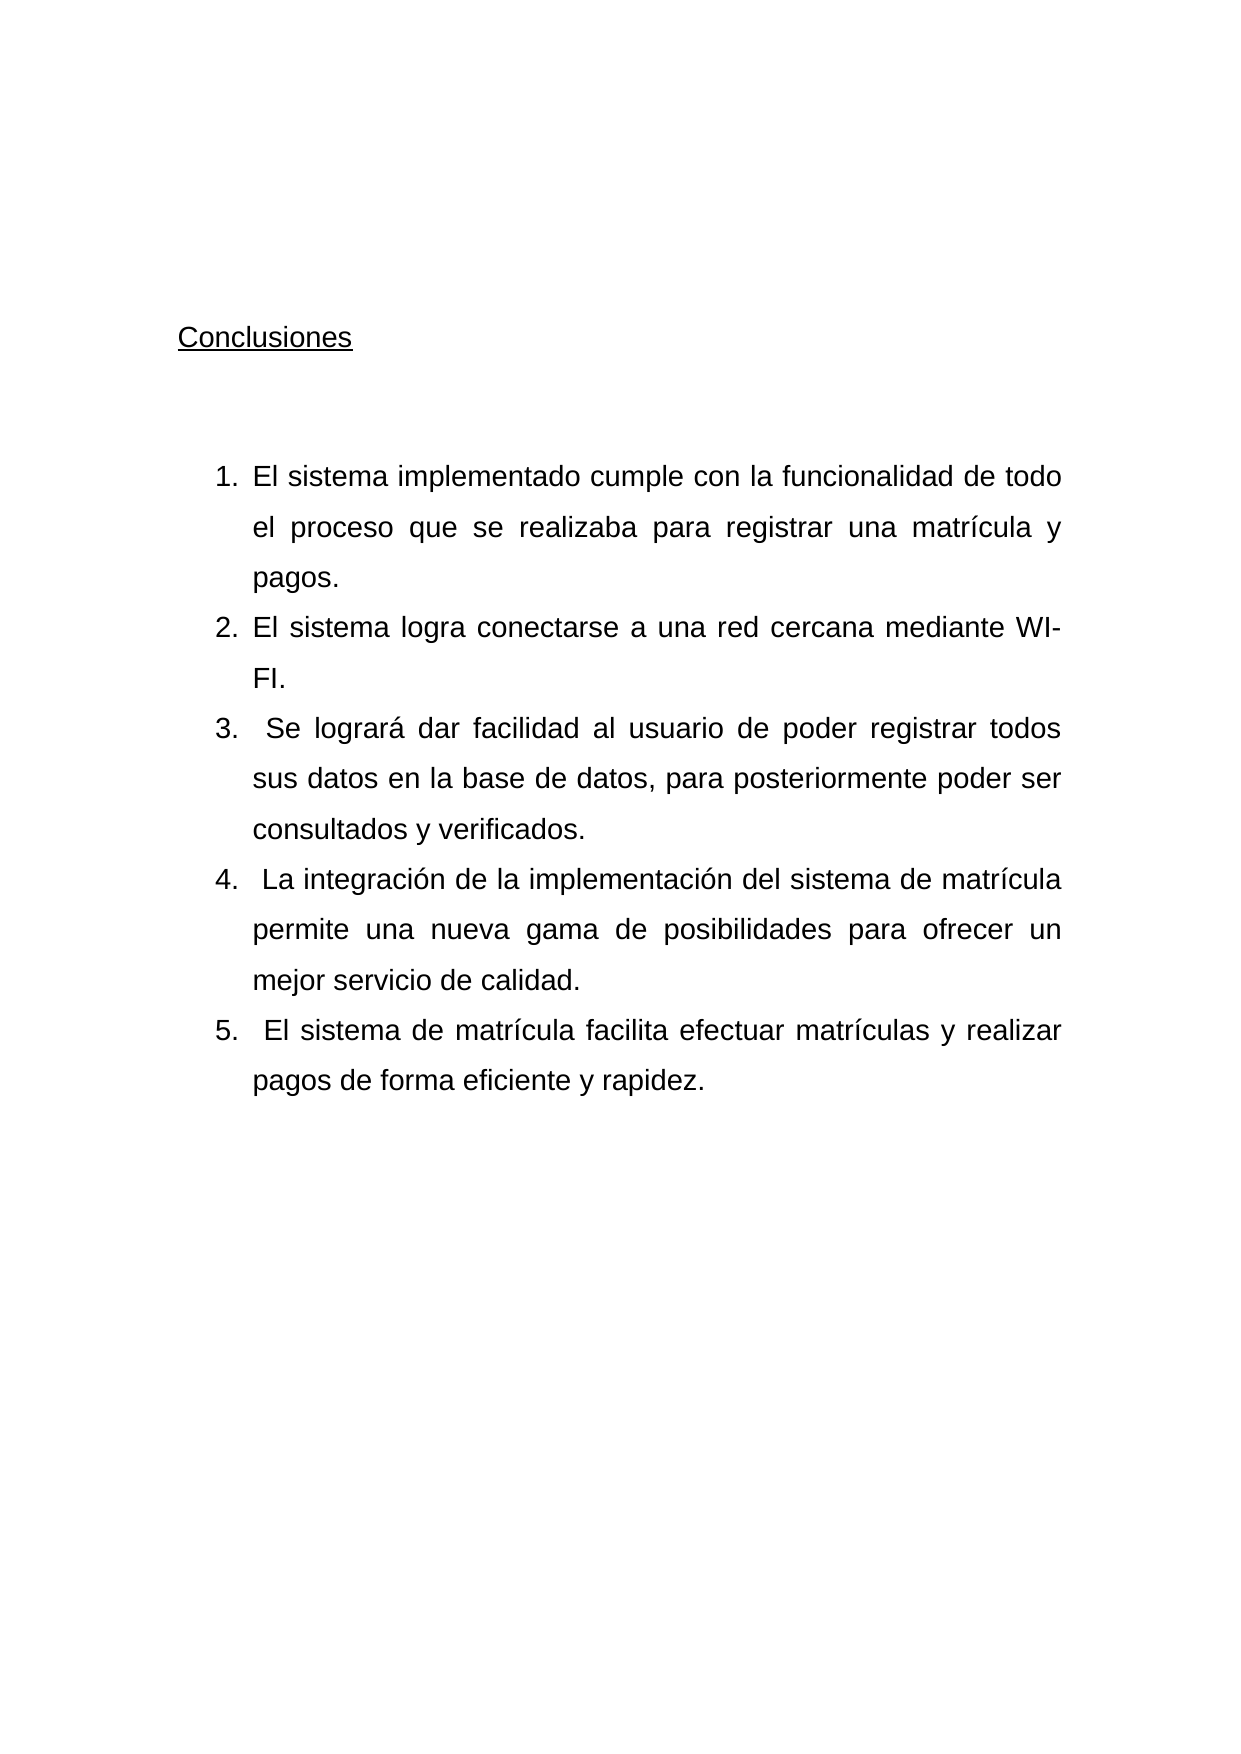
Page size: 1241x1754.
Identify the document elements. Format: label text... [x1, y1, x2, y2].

list La integración de la implementación del sistema de matrícula permite una nueva gama de posibilidades para ofrecer un mejor servicio de calidad. [215, 862, 1063, 996]
list El sistema de matrícula facilita efectuar matrículas y realizar pagos de forma eficiente y rapidez. [215, 1013, 1063, 1097]
list Se logrará dar facilidad al usuario de poder registrar todos sus datos en la base de datos, para posteriormente poder ser consultados y verificados. [215, 711, 1063, 845]
list El sistema logra conectarse a una red cercana mediante WI-FI. [215, 610, 1063, 694]
text Conclusiones [177, 320, 1063, 354]
list El sistema implementado cumple con la funcionalidad de todo el proceso que se realizaba para registrar una matrícula y pagos. [215, 459, 1063, 594]
